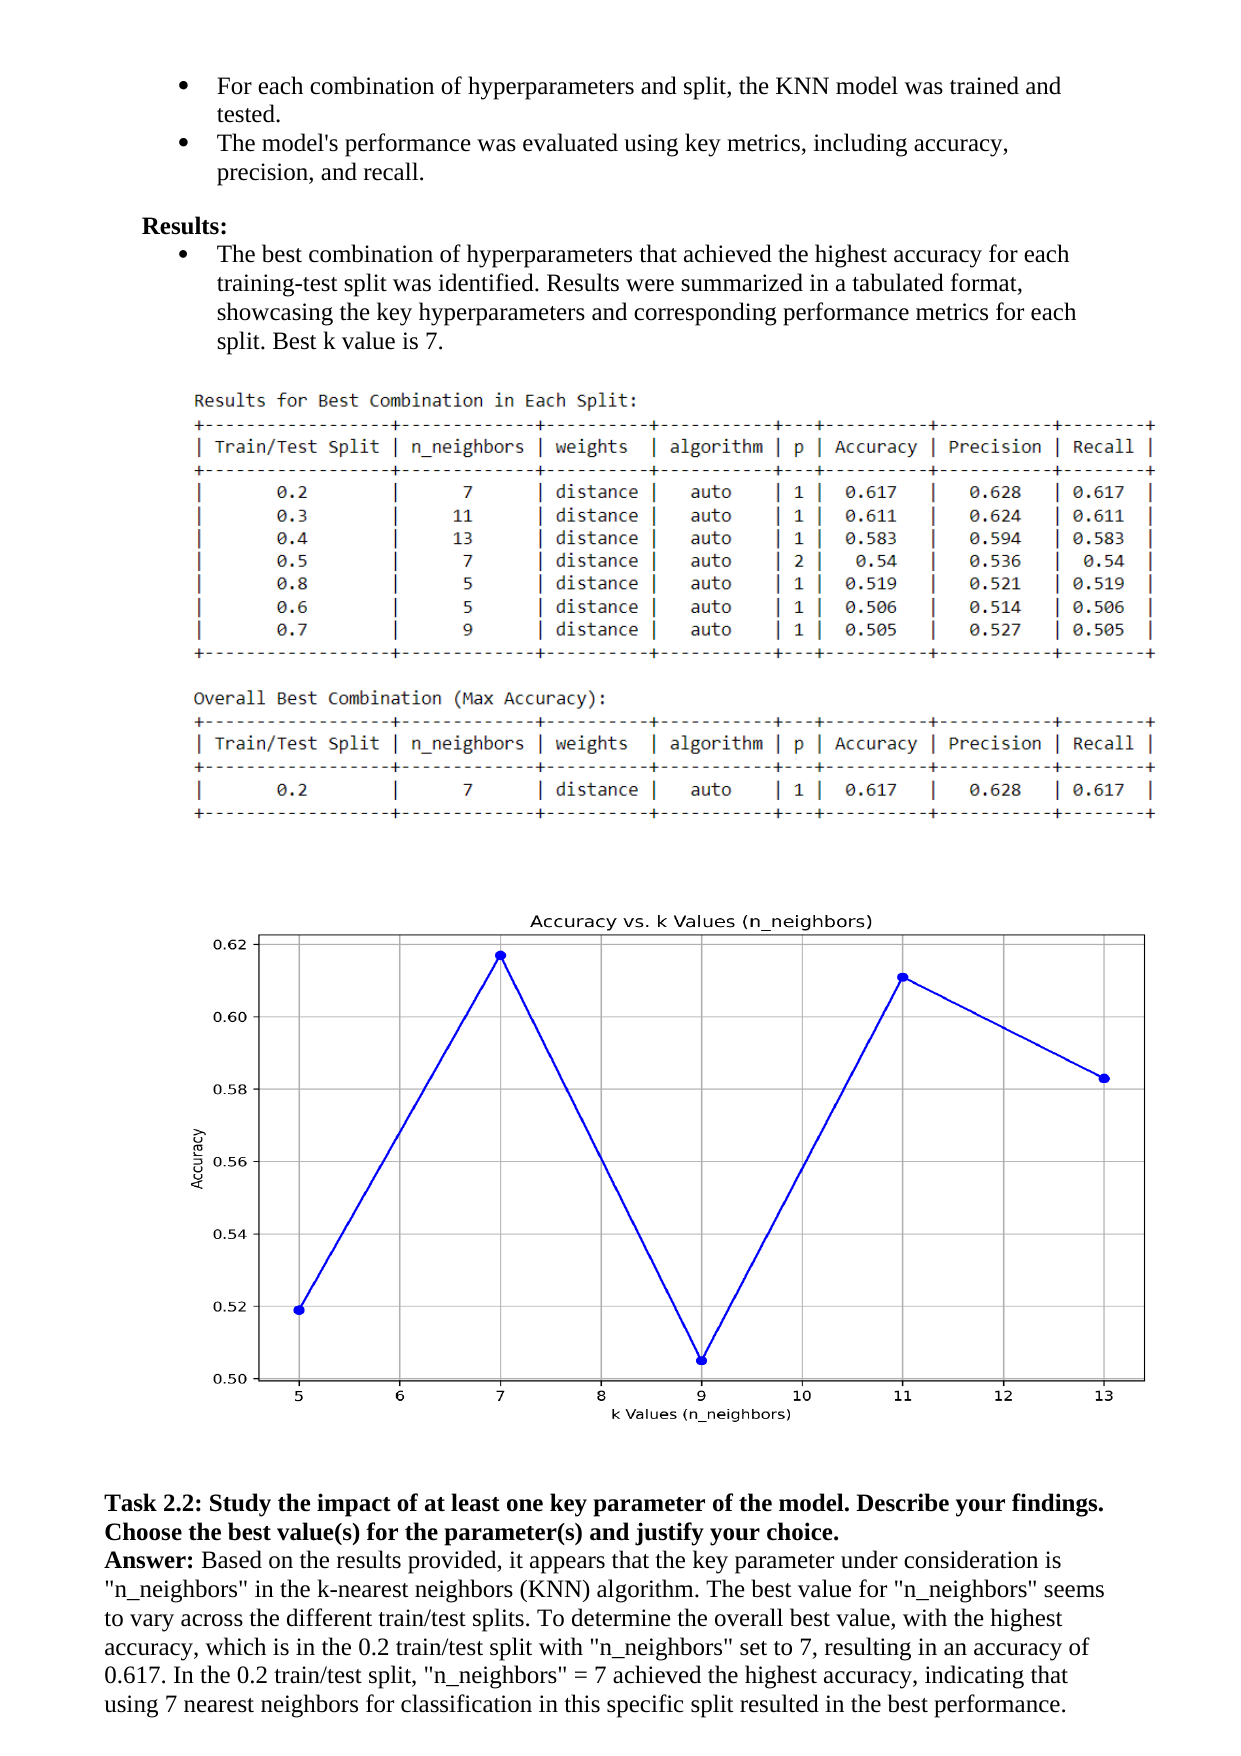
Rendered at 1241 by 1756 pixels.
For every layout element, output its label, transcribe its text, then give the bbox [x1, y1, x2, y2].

text Answer: Based on the results provided, it appears that the key parameter under consideration is "n_neighbors" in the k-nearest neighbors (KNN) algorithm. The best value for "n_neighbors" seems to vary across the different train/test splits. To determine the overall best value, with the highest accuracy, which is in the 0.2 train/test split with "n_neighbors" set to 7, resulting in an accuracy of 0.617. In the 0.2 train/test split, "n_neighbors" = 7 achieved the highest accuracy, indicating that using 7 nearest neighbors for classification in this specific split resulted in the best performance. [104, 1545, 1109, 1718]
picture [179, 383, 1184, 843]
text Task 2.2: Study the impact of at least one key parameter of the model. Describe your findings. Choose the best value(s) for the parameter(s) and justify your choice. [104, 1488, 1109, 1545]
list The model's performance was evaluated using key metrics, including accuracy, precision, and recall. [179, 128, 1109, 186]
list The best combination of hyperparameters that achieved the highest accuracy for each training-test split was identified. Results were summarized in a tabulated format, showcasing the key hyperparameters and corresponding performance metrics for each split. Best k value is 7. [179, 239, 1109, 354]
list For each combination of hyperparameters and split, the KNN model was trained and tested. [179, 71, 1109, 128]
picture [179, 905, 1155, 1431]
text Results: [142, 211, 1109, 239]
